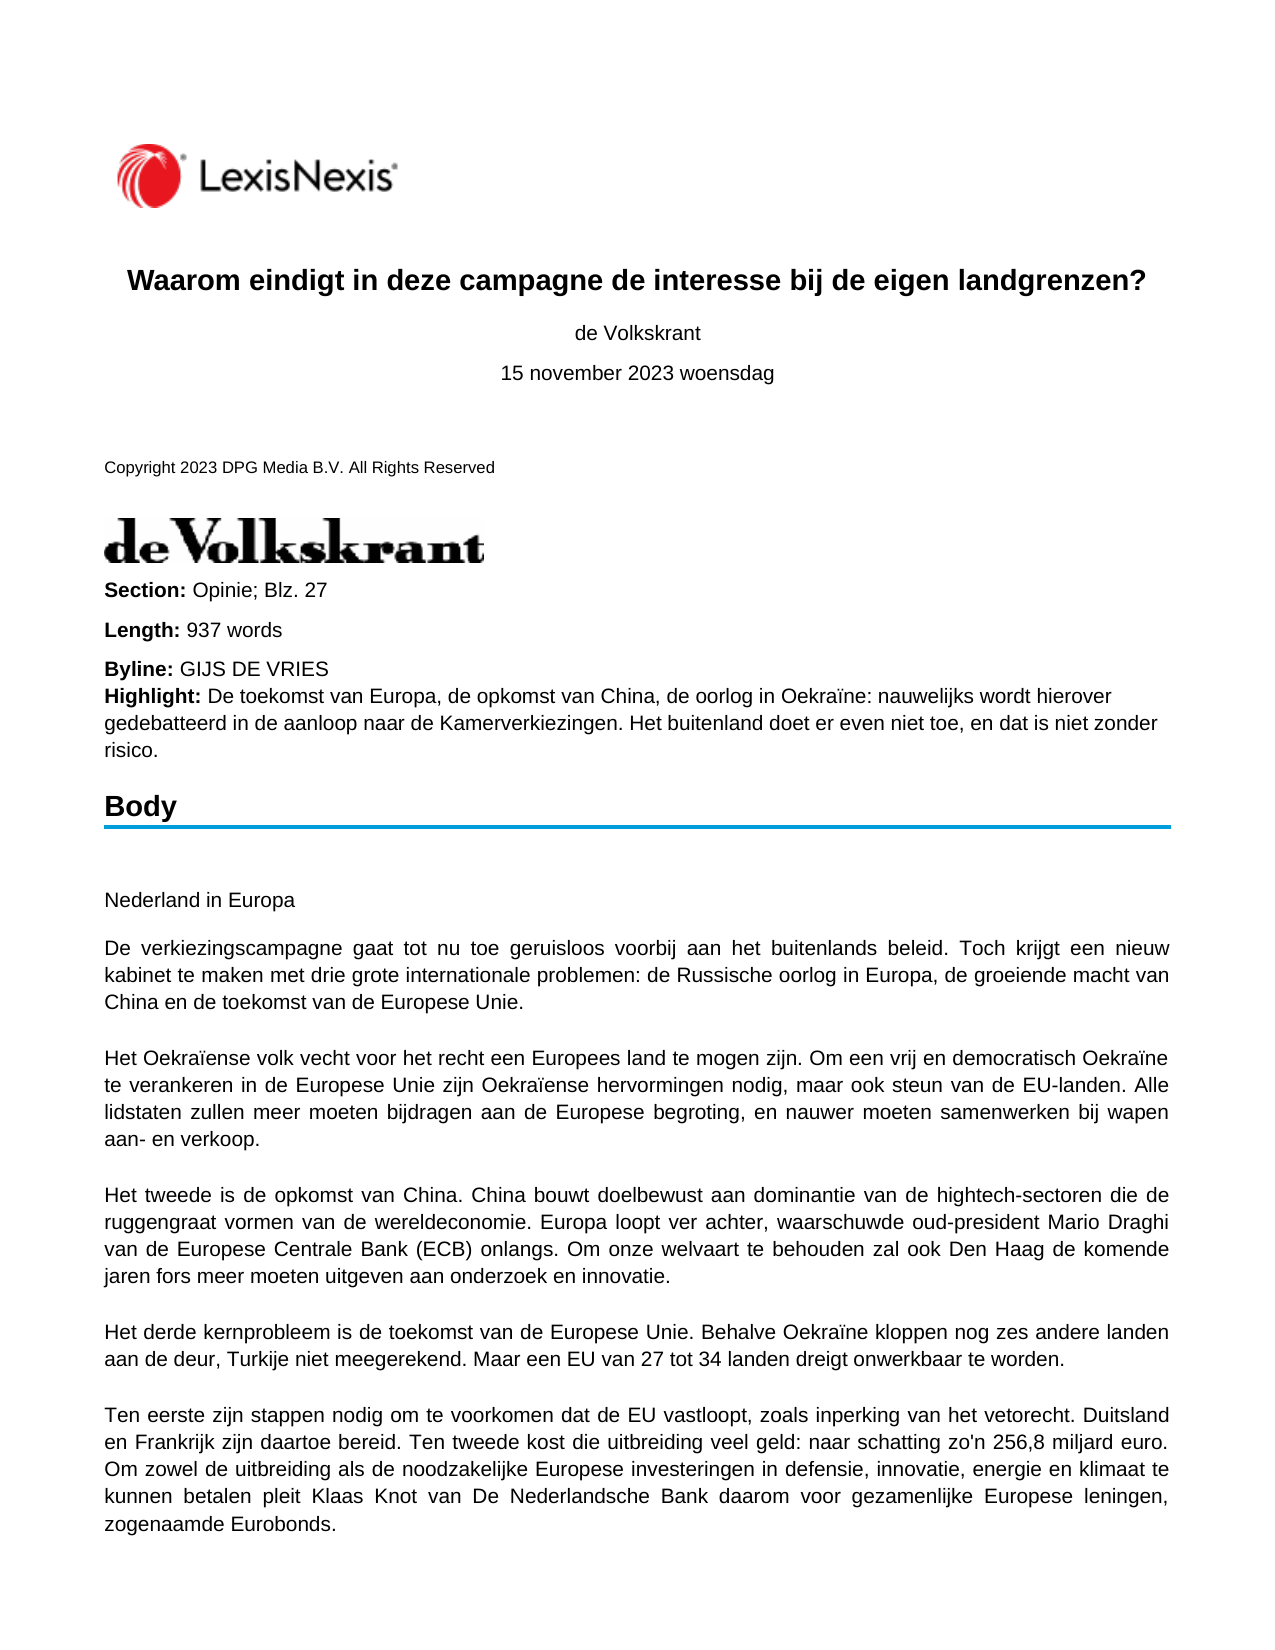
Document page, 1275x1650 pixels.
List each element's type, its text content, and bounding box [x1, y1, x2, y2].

text 15 november 2023 woensdag [104, 357, 1171, 384]
subtitle Waarom eindigt in deze campagne de interesse bij de eigen landgrenzen? [104, 261, 1171, 297]
text Ten eerste zijn stappen nodig om te voorkomen dat de EU vastloopt, zoals inperking van het vetorecht. Duitsland en Frankrijk zijn daartoe bereid. Ten tweede kost die uitbreiding veel geld: naar schatting zo'n 256,8 miljard euro. Om zowel de uitbreiding als de noodzakelijke Europese investeringen in defensie, innovatie, energie en klimaat te kunnen betalen pleit Klaas Knot van De Nederlandsche Bank daarom voor gezamenlijke Europese leningen, zogenaamde Eurobonds. [104, 1400, 1171, 1535]
text Het tweede is de opkomst van China. China bouwt doelbewust aan dominantie van de hightech-sectoren die de ruggengraat vormen van de wereldeconomie. Europa loopt ver achter, waarschuwde oud-president Mario Draghi van de Europese Centrale Bank (ECB) onlangs. Om onze welvaart te behouden zal ook Den Haag de komende jaren fors meer moeten uitgeven aan onderzoek en innovatie. [104, 1180, 1171, 1288]
text Body [104, 787, 1171, 823]
text Nederland in Europa [104, 885, 1171, 912]
text de Volkskrant [104, 318, 1171, 345]
text Byline: GIJS DE VRIES [104, 654, 1171, 681]
text Het derde kernprobleem is de toekomst van de Europese Unie. Behalve Oekraïne kloppen nog zes andere landen aan de deur, Turkije niet meegerekend. Maar een EU van 27 tot 34 landen dreigt onwerkbaar te worden. [104, 1317, 1171, 1371]
text De verkiezingscampagne gaat tot nu toe geruisloos voorbij aan het buitenlands beleid. Toch krijgt een nieuw kabinet te maken met drie grote internationale problemen: de Russische oorlog in Europa, de groeiende macht van China en de toekomst van de Europese Unie. [104, 933, 1171, 1014]
text Section: Opinie; Blz. 27 [104, 575, 1171, 602]
text Copyright 2023 DPG Media B.V. All Rights Reserved [104, 426, 1171, 477]
text Het Oekraïense volk vecht voor het recht een Europees land te mogen zijn. Om een vrij en democratisch Oekraïne te verankeren in de Europese Unie zijn Oekraïense hervormingen nodig, maar ook steun van de EU-landen. Alle lidstaten zullen meer moeten bijdragen aan de Europese begroting, en nauwer moeten samenwerken bij wapen aan- en verkoop. [104, 1043, 1171, 1151]
picture [104, 144, 412, 208]
text Highlight: De toekomst van Europa, de opkomst van China, de oorlog in Oekraïne: nauwelijks wordt hierover gedebatteerd in de aanloop naar de Kamerverkiezingen. Het buitenland doet er even niet toe, en dat is niet zonder risico. [104, 681, 1171, 762]
text Length: 937 words [104, 614, 1171, 641]
